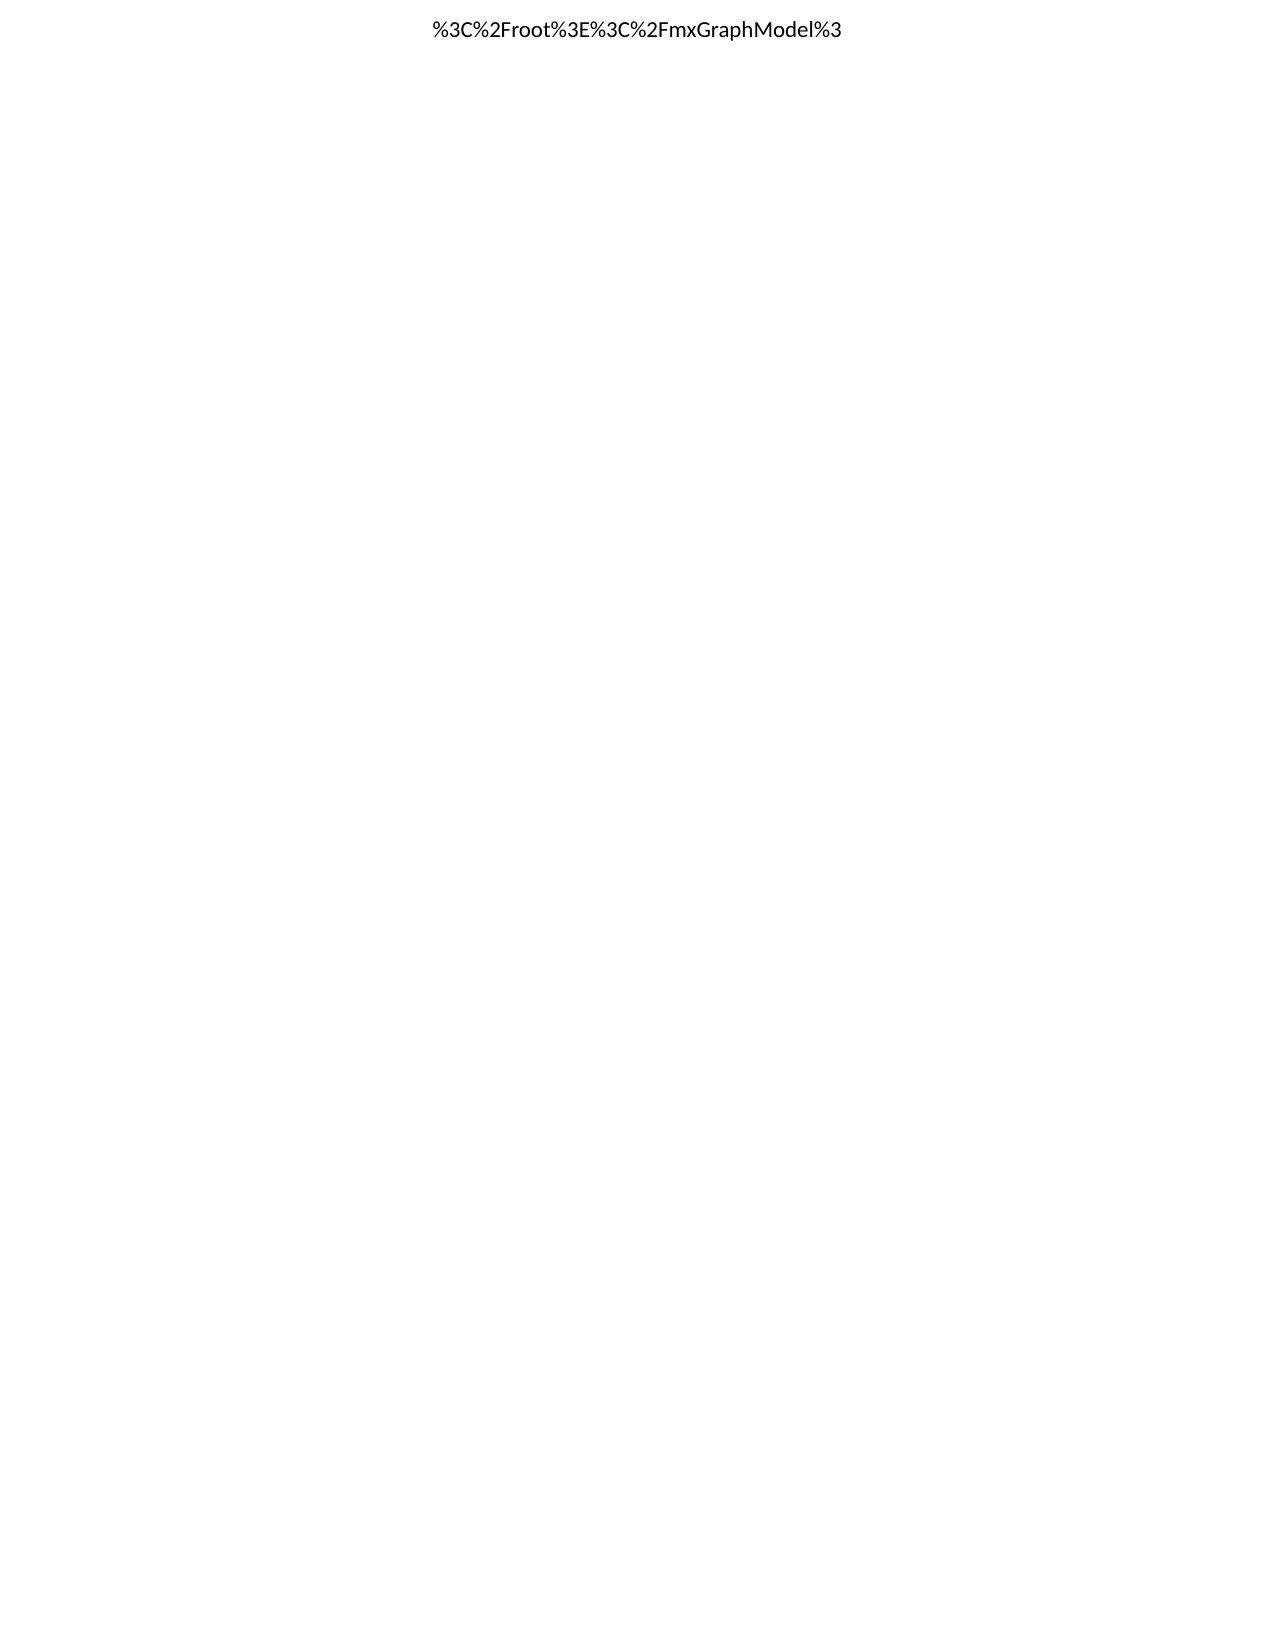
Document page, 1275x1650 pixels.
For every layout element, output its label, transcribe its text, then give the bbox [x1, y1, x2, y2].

text %3C%2Froot%3E%3C%2FmxGraphModel%3 [17, 15, 1257, 43]
